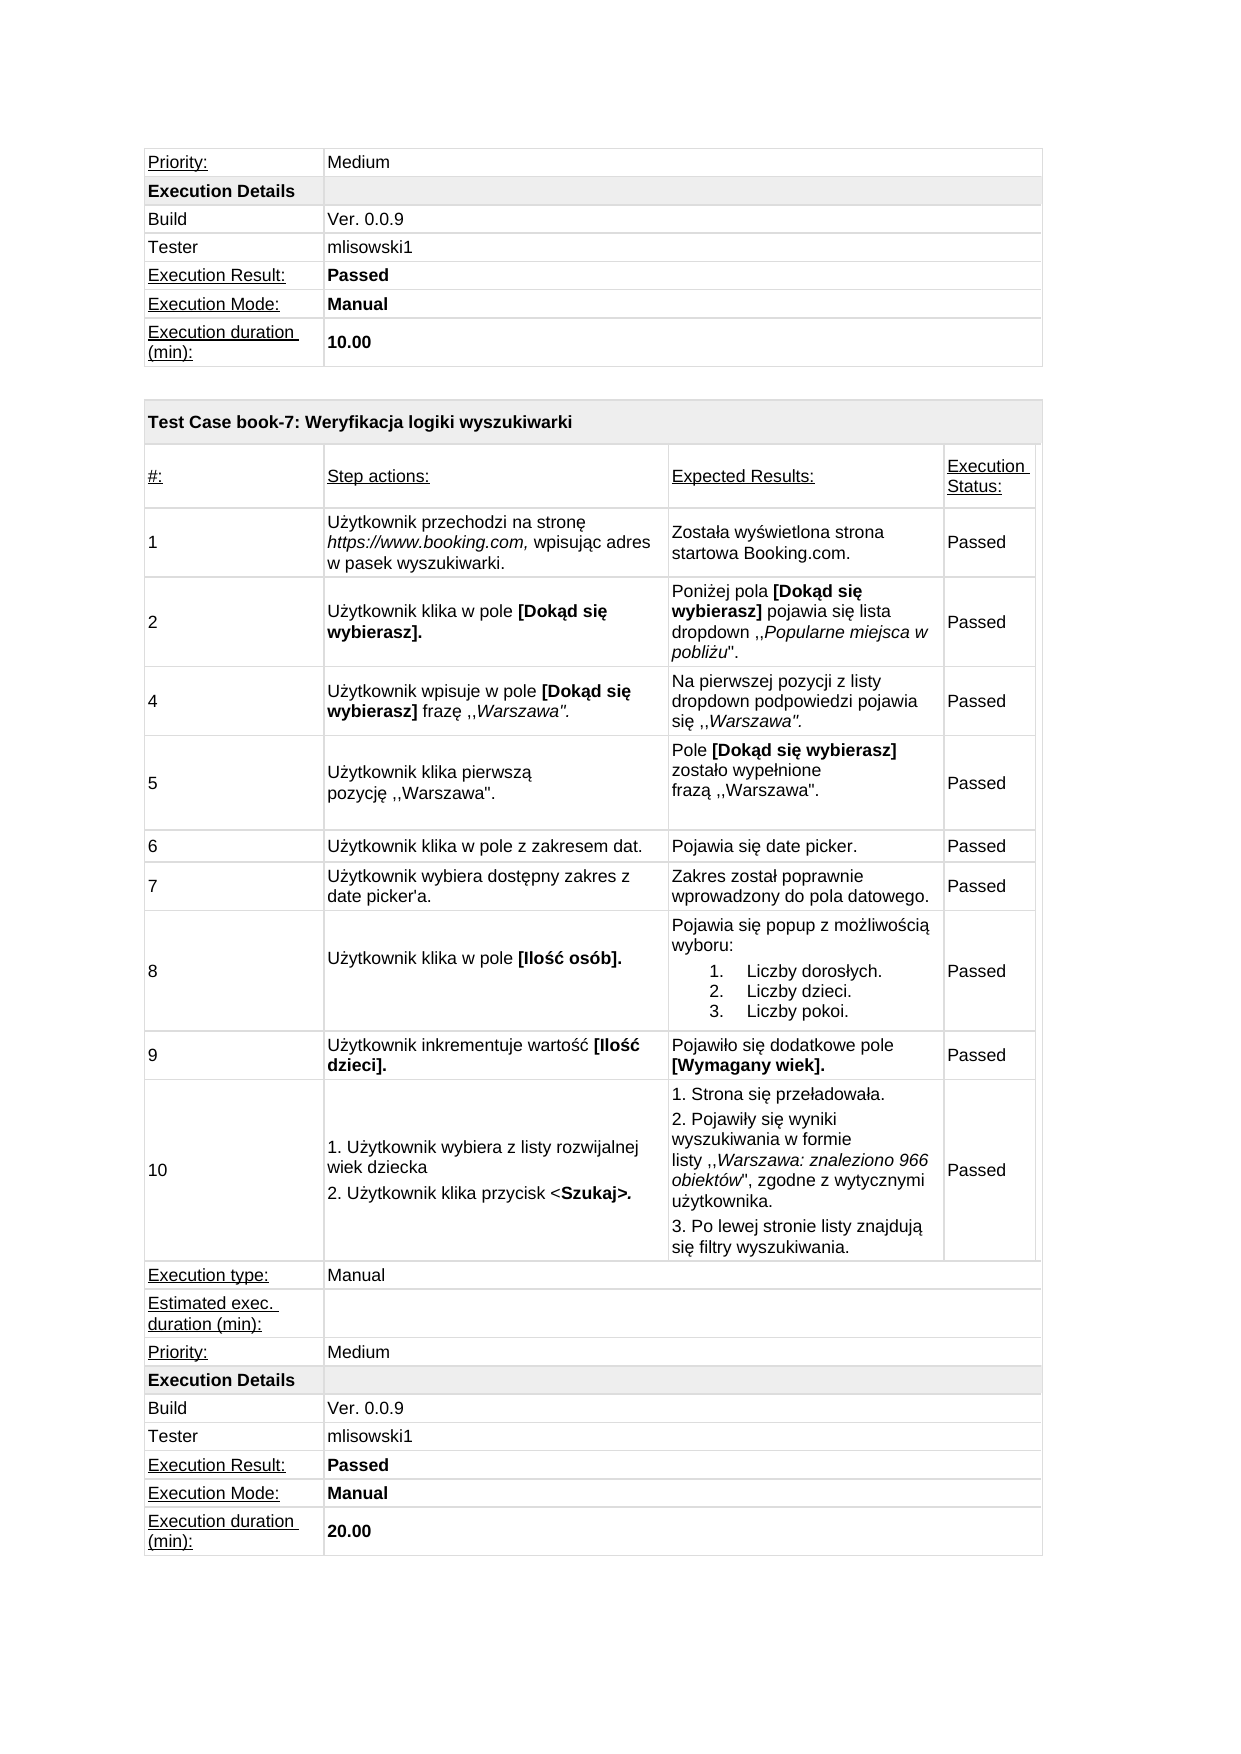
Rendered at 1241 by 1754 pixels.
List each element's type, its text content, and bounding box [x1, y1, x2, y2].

table_cell Passed [945, 1080, 1035, 1260]
table_cell [1036, 861, 1042, 910]
table_cell [325, 1288, 1042, 1337]
table_cell [1036, 576, 1042, 666]
table_cell Passed [945, 1032, 1035, 1078]
table_cell [1036, 735, 1042, 829]
table_cell Poniżej pola [Dokąd się wybierasz] pojawia się lista dropdown ,,Popularne miejsca w pobliżu". [669, 578, 943, 666]
table_cell Użytkownik klika w pole [Dokąd się wybierasz]. [325, 578, 668, 666]
table_cell Pole [Dokąd się wybierasz] zostało wypełnione frazą ,,Warszawa". [669, 736, 943, 829]
table_cell 1. Użytkownik wybiera z listy rozwijalnej wiek dziecka 2. Użytkownik klika przycisk <Szukaj>. [325, 1080, 668, 1260]
table_cell Użytkownik klika w pole z zakresem dat. [325, 831, 668, 861]
table_cell 9 [145, 1032, 323, 1078]
table_cell Medium [325, 149, 1042, 176]
table_cell Użytkownik inkrementuje wartość [Ilość dzieci]. [325, 1032, 668, 1078]
table_cell Passed [325, 261, 1042, 289]
table_cell Zakres został poprawnie wprowadzony do pola datowego. [669, 863, 943, 910]
table_cell Manual [325, 1478, 1042, 1506]
table_cell 5 [145, 736, 323, 829]
table_cell Passed [945, 911, 1035, 1030]
table_cell 1. Strona się przeładowała. 2. Pojawiły się wyniki wyszukiwania w formie listy ,,Warszawa: znaleziono 966 obiektów", zgodne z wytycznymi użytkownika. 3. Po lewej stronie listy znajdują się filtry wyszukiwania. [669, 1080, 943, 1260]
table_cell Execution Details [145, 1367, 323, 1393]
table_cell Priority: [145, 149, 323, 176]
table_cell 20.00 [325, 1506, 1042, 1555]
table_cell [1036, 443, 1042, 507]
table_cell Execution Mode: [145, 290, 323, 317]
table_cell Manual [325, 289, 1042, 317]
table_cell [1036, 829, 1042, 861]
table_cell Expected Results: [669, 445, 943, 507]
table_cell Passed [945, 736, 1035, 829]
table_cell Passed [945, 509, 1035, 576]
table_cell Tester [145, 234, 323, 261]
table_cell Execution duration (min): [145, 319, 323, 366]
table_cell Ver. 0.0.9 [325, 204, 1042, 232]
table_cell Passed [945, 863, 1035, 910]
table_cell Passed [945, 667, 1035, 735]
table_cell Execution Status: [945, 445, 1035, 507]
table_cell [325, 176, 1042, 204]
table_cell Step actions: [325, 445, 668, 507]
table_cell Estimated exec. duration (min): [145, 1290, 323, 1337]
table_cell 2 [145, 578, 323, 666]
table_cell Na pierwszej pozycji z listy dropdown podpowiedzi pojawia się ,,Warszawa". [669, 667, 943, 735]
table_cell Execution Details [145, 177, 323, 204]
table_cell Użytkownik wybiera dostępny zakres z date picker'a. [325, 863, 668, 910]
table_cell Execution Result: [145, 1451, 323, 1478]
table_cell Passed [325, 1450, 1042, 1478]
table_header Test Case book-7: Weryfikacja logiki wyszukiwarki [145, 401, 1042, 443]
table_cell Execution Result: [145, 262, 323, 289]
table_cell mlisowski1 [325, 1421, 1042, 1450]
table_cell 8 [145, 911, 323, 1030]
table_cell 10.00 [325, 317, 1042, 366]
table_cell Została wyświetlona strona startowa Booking.com. [669, 509, 943, 576]
table_cell Pojawia się date picker. [669, 831, 943, 861]
table_cell Użytkownik klika pierwszą pozycję ,,Warszawa". [325, 736, 668, 829]
table_cell [325, 1365, 1042, 1393]
table_cell [1036, 666, 1042, 735]
table_cell [1036, 507, 1042, 576]
table_cell 4 [145, 667, 323, 735]
table_cell Passed [945, 831, 1035, 861]
table_cell [1036, 910, 1042, 1030]
table_cell Priority: [145, 1338, 323, 1365]
table_cell [1036, 1079, 1042, 1260]
table_cell [1036, 1030, 1042, 1078]
table_cell Użytkownik klika w pole [Ilość osób]. [325, 911, 668, 1030]
table_cell Medium [325, 1337, 1042, 1365]
table_cell Build [145, 206, 323, 232]
table_cell 1 [145, 509, 323, 576]
table_cell 6 [145, 831, 323, 861]
table_cell Pojawiło się dodatkowe pole [Wymagany wiek]. [669, 1032, 943, 1078]
table_cell Ver. 0.0.9 [325, 1393, 1042, 1421]
table_cell Execution Mode: [145, 1480, 323, 1506]
table_cell 10 [145, 1080, 323, 1260]
table_cell Execution type: [145, 1262, 323, 1288]
table_cell Build [145, 1395, 323, 1421]
table_cell Użytkownik wpisuje w pole [Dokąd się wybierasz] frazę ,,Warszawa". [325, 667, 668, 735]
table_cell 7 [145, 863, 323, 910]
table_cell Passed [945, 578, 1035, 666]
table_cell #: [145, 445, 323, 507]
table_cell mlisowski1 [325, 232, 1042, 261]
table_cell Tester [145, 1423, 323, 1450]
table_cell Użytkownik przechodzi na stronę https://www.booking.com, wpisując adres w pasek wyszukiwarki. [325, 509, 668, 576]
table_cell Execution duration (min): [145, 1508, 323, 1555]
table_cell Manual [325, 1260, 1042, 1288]
table_cell Pojawia się popup z możliwością wyboru: Liczby dorosłych. Liczby dzieci. Liczby pokoi. [669, 911, 943, 1030]
